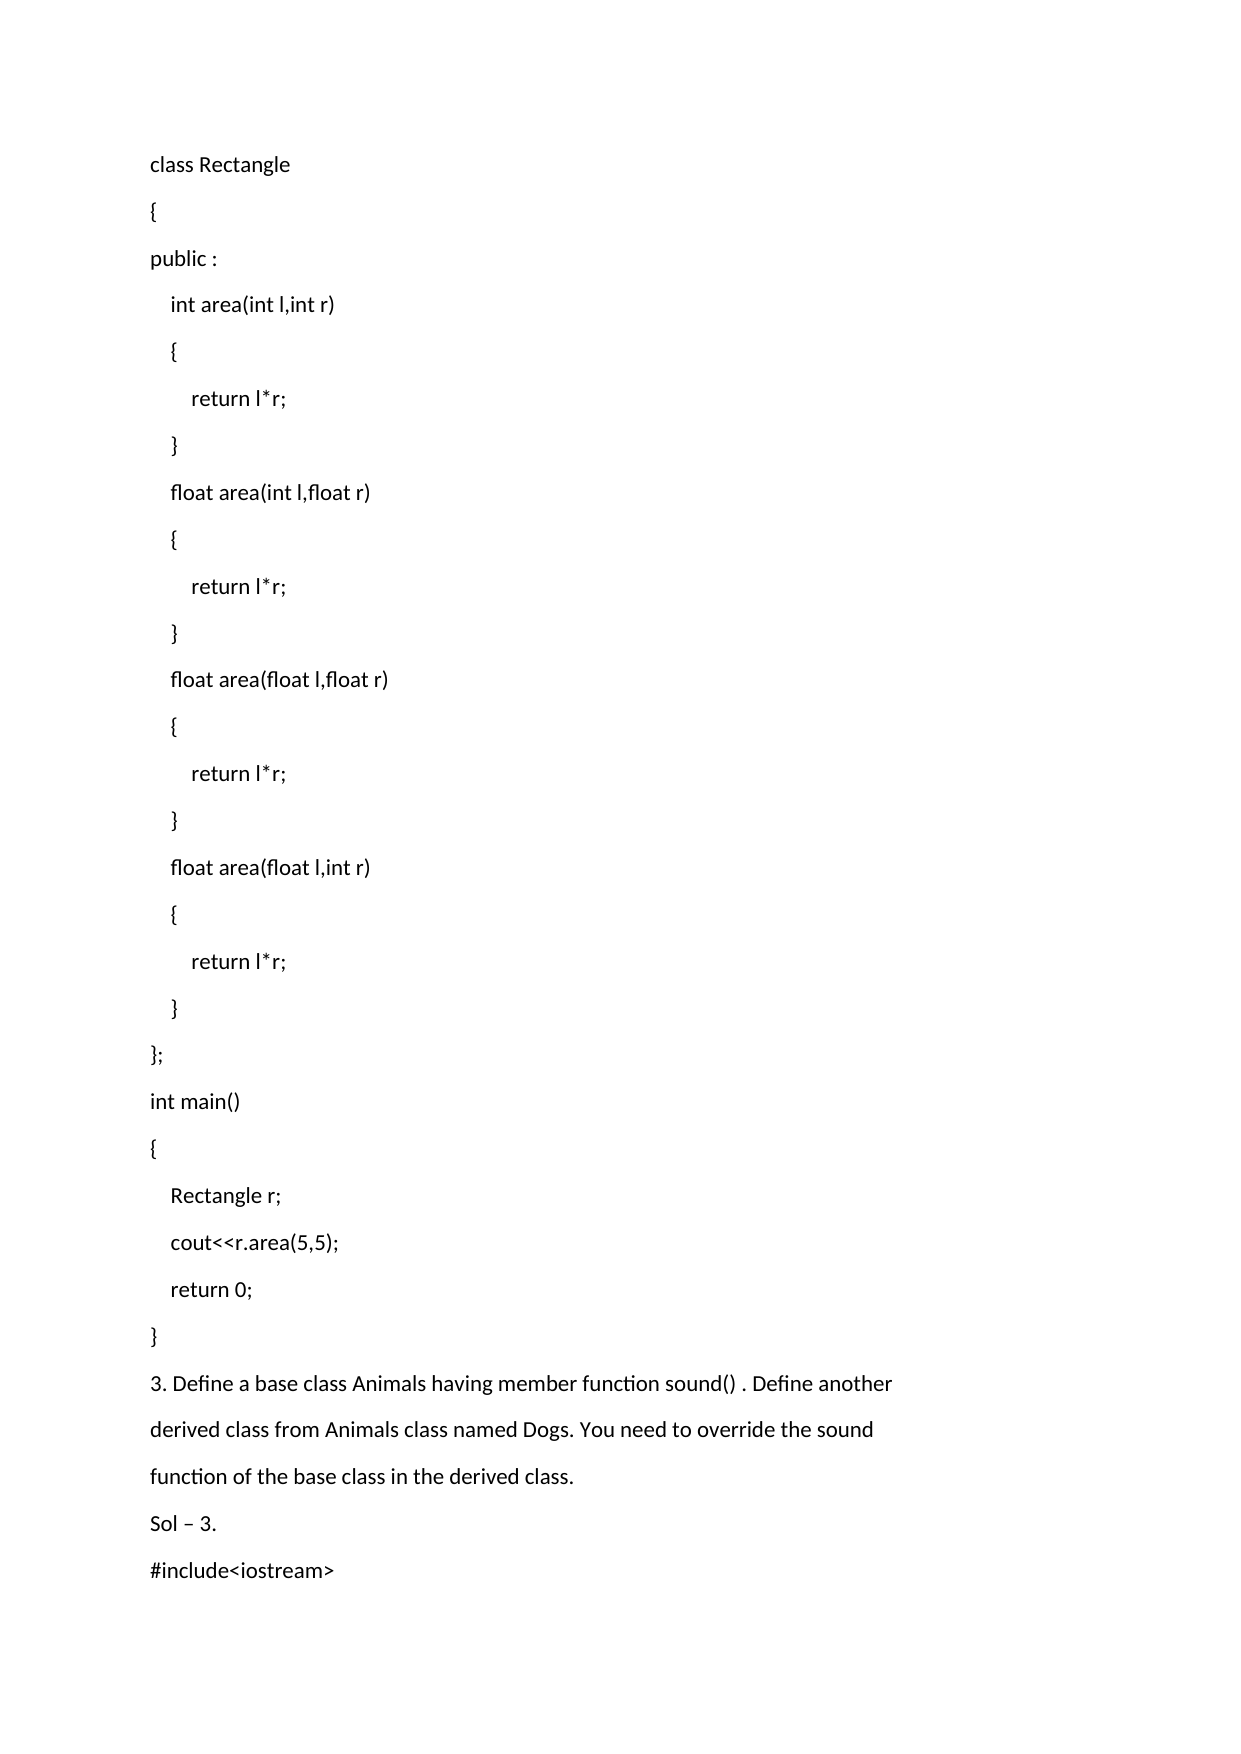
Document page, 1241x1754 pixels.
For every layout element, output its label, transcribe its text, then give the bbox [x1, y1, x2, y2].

text return l*r; [150, 572, 1090, 600]
text public : [150, 244, 1090, 272]
text } [150, 1322, 1090, 1350]
text int area(int l,int r) [150, 291, 1090, 319]
text { [150, 900, 1090, 928]
text Sol – 3. [150, 1509, 1090, 1537]
text }; [150, 1041, 1090, 1069]
text derived class from Animals class named Dogs. You need to override the sound [150, 1416, 1090, 1444]
text { [150, 525, 1090, 553]
text } [150, 806, 1090, 834]
text float area(float l,int r) [150, 853, 1090, 881]
text { [150, 712, 1090, 741]
text { [150, 1134, 1090, 1162]
text #include<iostream> [150, 1556, 1090, 1584]
text } [150, 994, 1090, 1022]
text float area(int l,float r) [150, 478, 1090, 506]
text return l*r; [150, 947, 1090, 975]
text } [150, 431, 1090, 459]
text function of the base class in the derived class. [150, 1462, 1090, 1491]
text 3. Define a base class Animals having member function sound() . Define another [150, 1369, 1090, 1397]
text Rectangle r; [150, 1181, 1090, 1209]
text return l*r; [150, 384, 1090, 412]
text { [150, 197, 1090, 225]
text } [150, 619, 1090, 647]
text int main() [150, 1087, 1090, 1116]
text float area(float l,float r) [150, 666, 1090, 694]
text return 0; [150, 1275, 1090, 1303]
text class Rectangle [150, 150, 1090, 178]
text cout<<r.area(5,5); [150, 1228, 1090, 1256]
text return l*r; [150, 759, 1090, 787]
text { [150, 337, 1090, 366]
